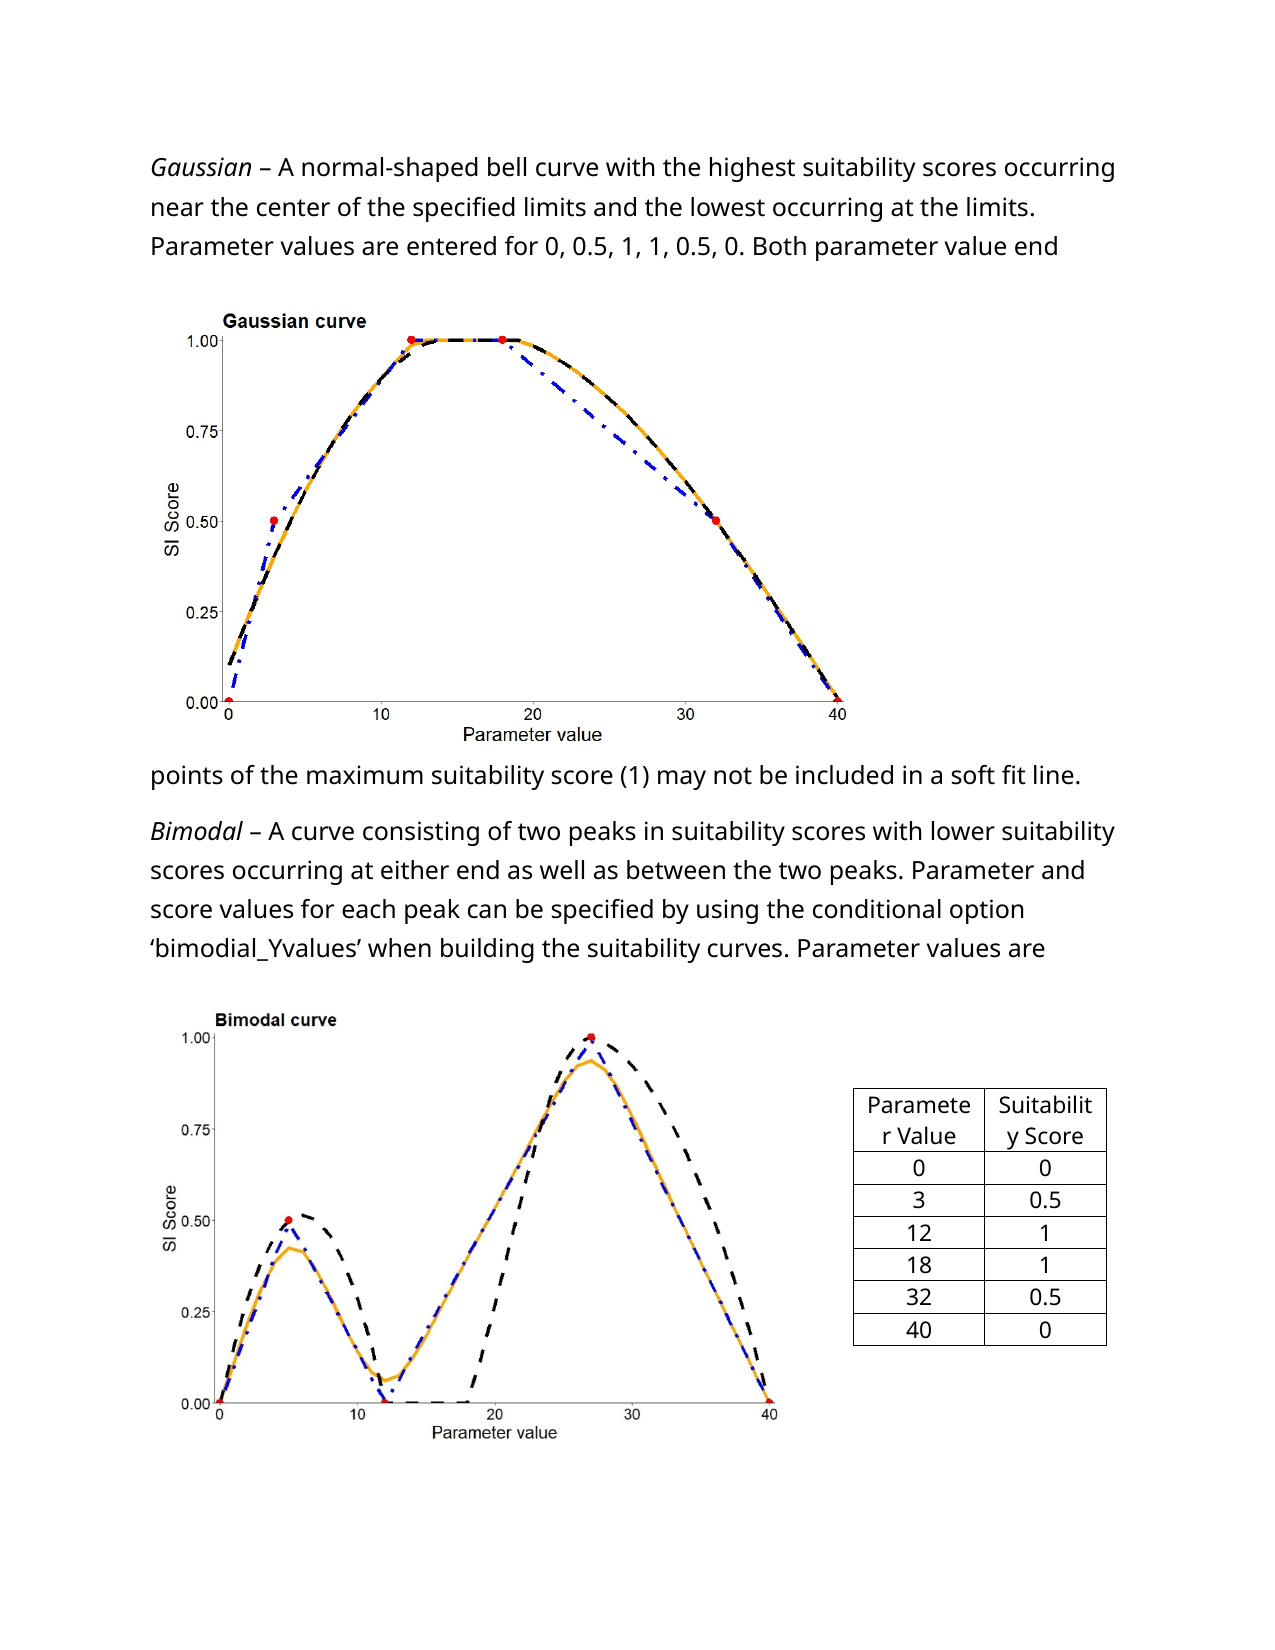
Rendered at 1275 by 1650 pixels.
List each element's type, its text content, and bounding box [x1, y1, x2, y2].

table_cell 0.5 [985, 1281, 1106, 1313]
table_cell 12 [854, 1217, 984, 1248]
table_cell 18 [854, 1249, 984, 1280]
table_cell 3 [854, 1185, 984, 1216]
table_cell 0 [985, 1314, 1106, 1345]
picture [150, 299, 857, 758]
table_cell 0 [985, 1152, 1106, 1183]
table_header Suitability Score [985, 1089, 1106, 1151]
table_cell 0 [854, 1152, 984, 1183]
table_header Parameter Value [854, 1089, 984, 1151]
table_cell 0.5 [985, 1185, 1106, 1216]
picture [150, 1001, 787, 1453]
table_cell 40 [854, 1314, 984, 1345]
table_cell 32 [854, 1281, 984, 1313]
table_cell 1 [985, 1249, 1106, 1280]
text Bimodal – A curve consisting of two peaks in suitability scores with lower suitability scores occurring at either end as well as between the two peaks. Parameter and score values for each peak can be specified by using the conditional option ‘bimodial_Yvalues’ when building the suitability curves. Parameter values are entered for 5 points within the desired range and the corresponding suitability scores (Y values) are also entered by the user. [150, 813, 1125, 965]
table_cell 1 [985, 1217, 1106, 1248]
